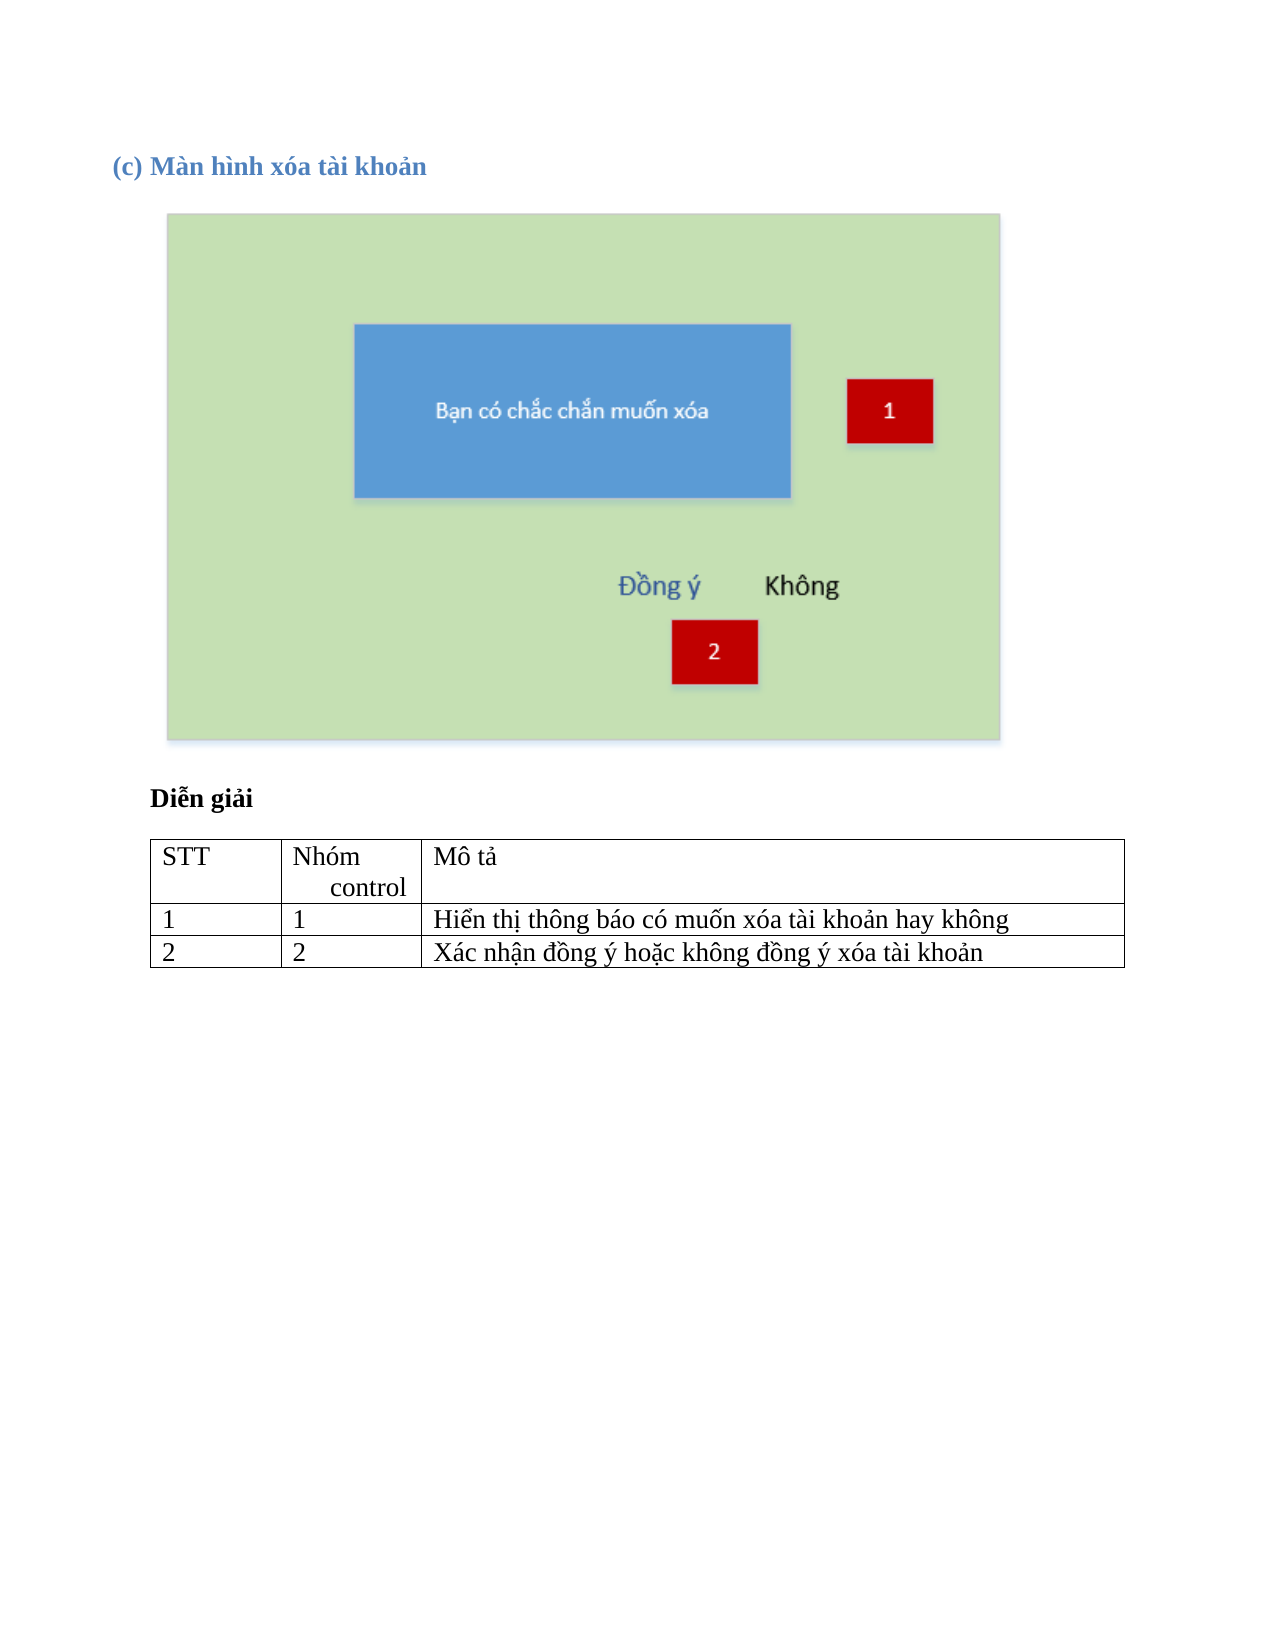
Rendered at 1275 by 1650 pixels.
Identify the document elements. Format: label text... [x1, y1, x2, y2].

subtitle Màn hình xóa tài khoản [112, 150, 1125, 181]
table_cell 1 [282, 904, 421, 935]
table_cell Hiển thị thông báo có muốn xóa tài khoản hay không [422, 904, 1124, 935]
picture [150, 198, 1021, 758]
table_header Mô tả [422, 840, 1124, 902]
table_cell 2 [151, 936, 281, 967]
table_header STT [151, 840, 281, 902]
text Diễn giải [150, 783, 1125, 814]
table_cell 2 [282, 936, 421, 967]
table_header Nhóm control [282, 840, 421, 902]
table_cell Xác nhận đồng ý hoặc không đồng ý xóa tài khoản [422, 936, 1124, 967]
table_cell 1 [151, 904, 281, 935]
